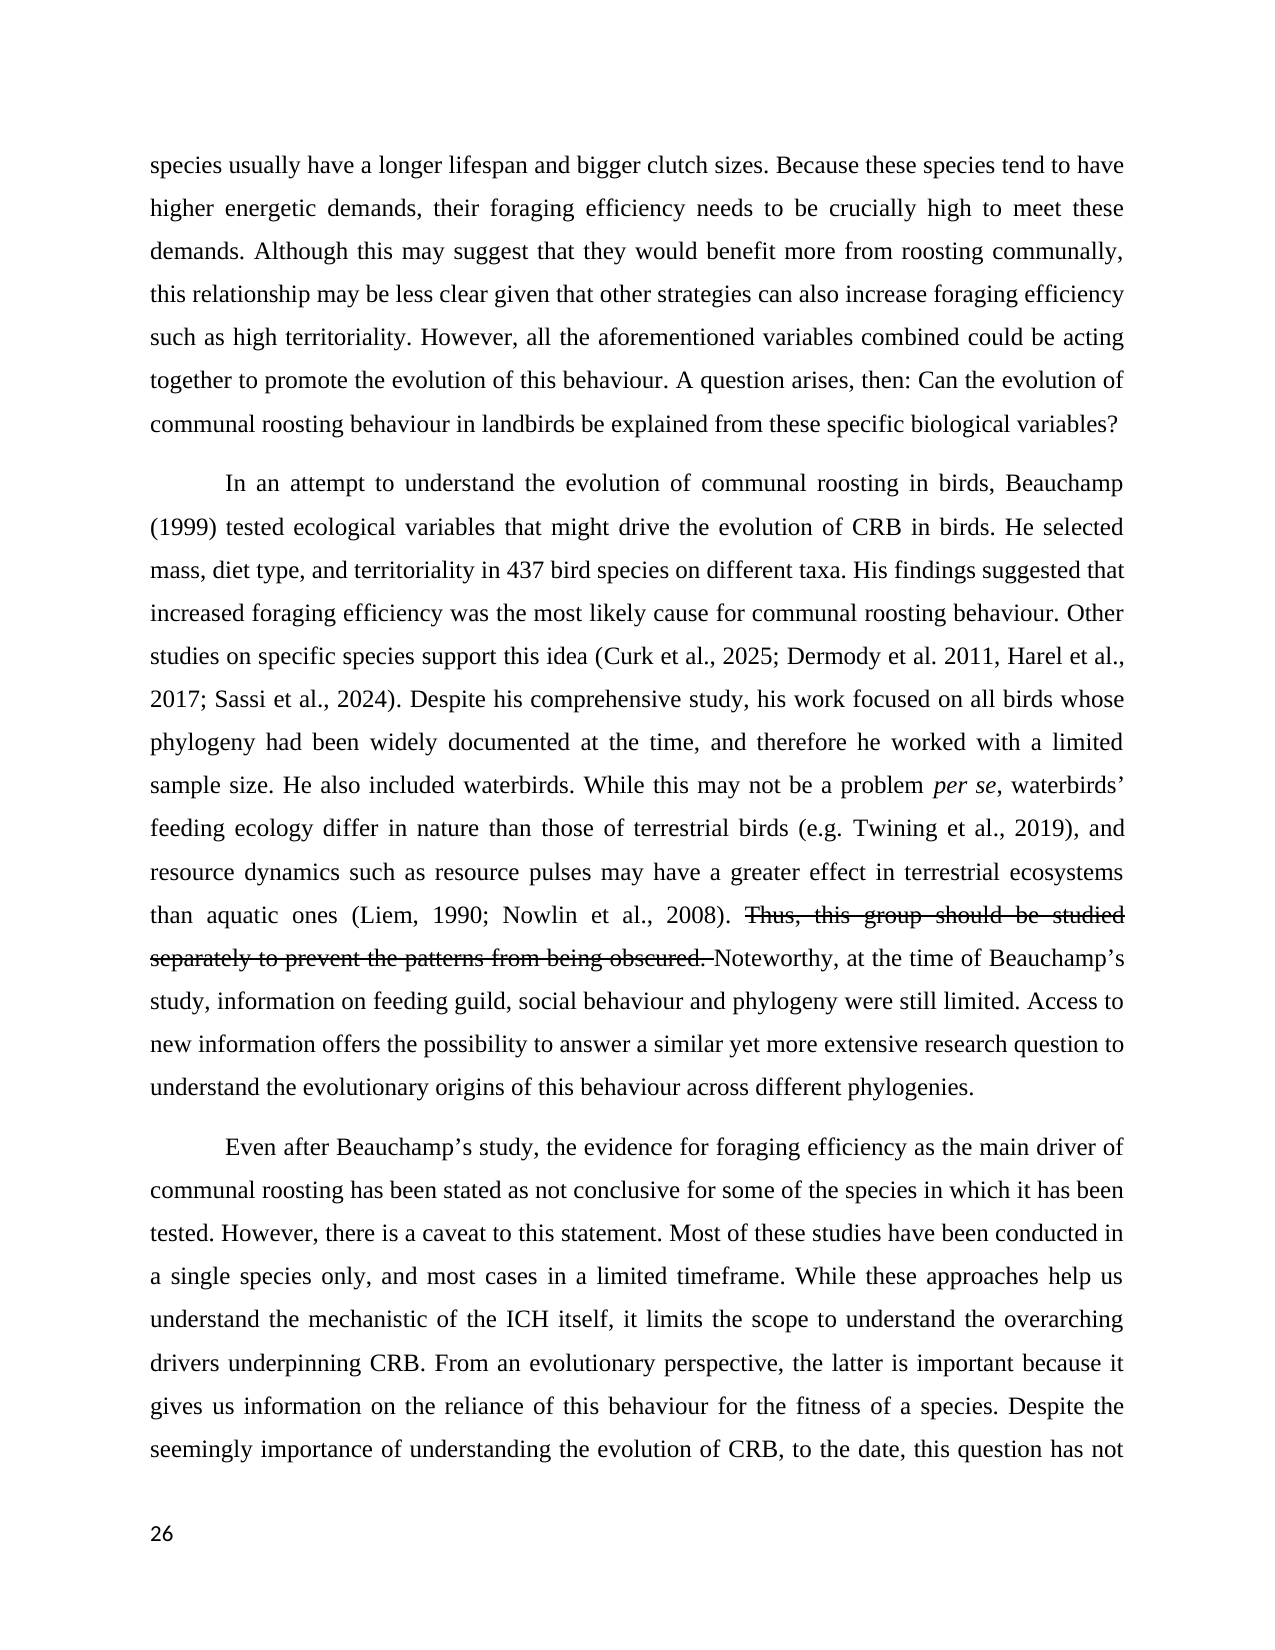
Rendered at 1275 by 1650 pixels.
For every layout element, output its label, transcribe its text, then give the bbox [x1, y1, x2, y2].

text In an attempt to understand the evolution of communal roosting in birds, Beauchamp (1999) tested ecological variables that might drive the evolution of CRB in birds. He selected mass, diet type, and territoriality in 437 bird species on different taxa. His findings suggested that increased foraging efficiency was the most likely cause for communal roosting behaviour. Other studies on specific species support this idea (Curk et al., 2025; Dermody et al. 2011, Harel et al., 2017; Sassi et al., 2024). Despite his comprehensive study, his work focused on all birds whose phylogeny had been widely documented at the time, and therefore he worked with a limited sample size. He also included waterbirds. While this may not be a problem per se, waterbirds’ feeding ecology differ in nature than those of terrestrial birds (e.g. Twining et al., 2019), and resource dynamics such as resource pulses may have a greater effect in terrestrial ecosystems than aquatic ones (Liem, 1990; Nowlin et al., 2008). Thus, this group should be studied separately to prevent the patterns from being obscured. Noteworthy, at the time of Beauchamp’s study, information on feeding guild, social behaviour and phylogeny were still limited. Access to new information offers the possibility to answer a similar yet more extensive research question to understand the evolutionary origins of this behaviour across different phylogenies. [150, 468, 1125, 1101]
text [150, 150, 1125, 437]
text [150, 1132, 1125, 1463]
